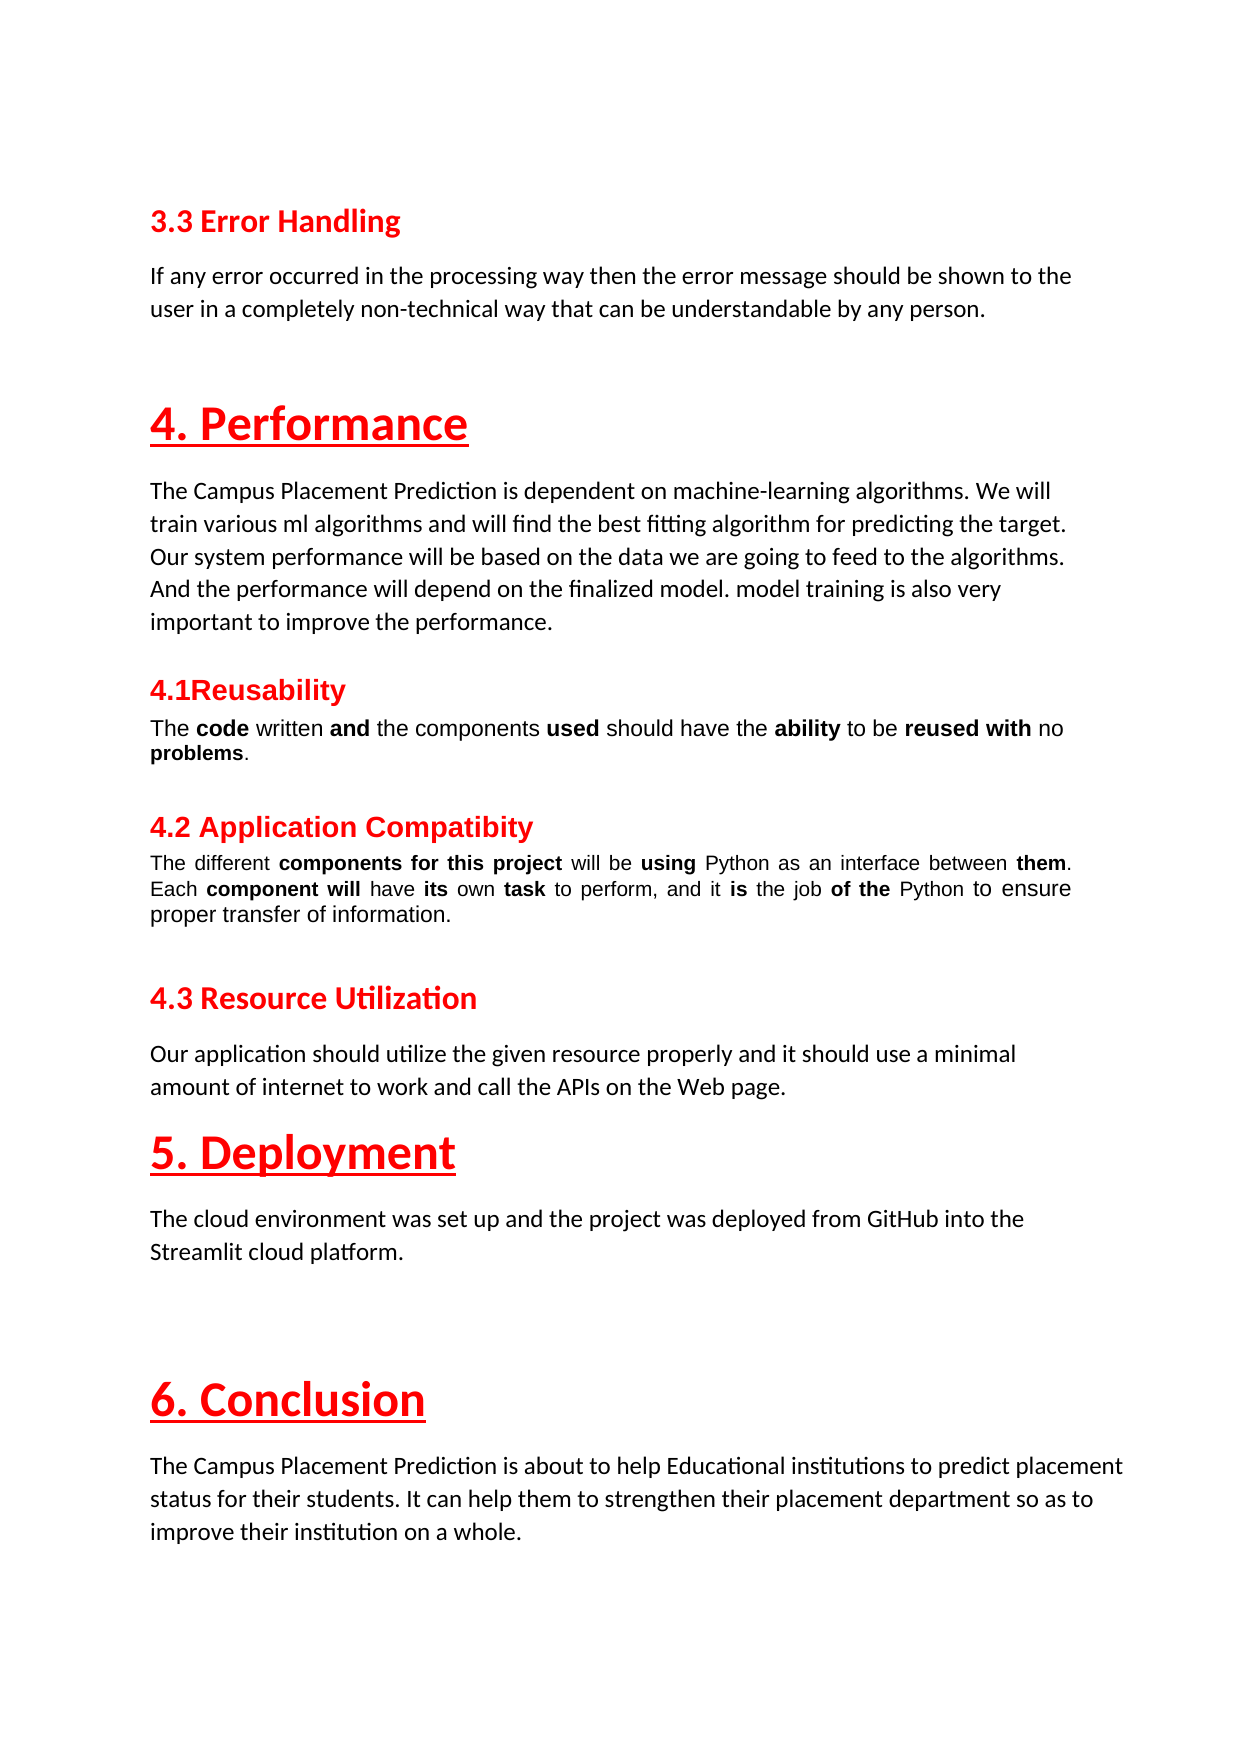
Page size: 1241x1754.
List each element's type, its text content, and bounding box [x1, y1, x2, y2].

text 4.1Reusability [150, 673, 362, 706]
text The Campus Placement Prediction is about to help Educational institutions to predict placement status for their students. It can help them to strengthen their placement department so as to improve their institution on a whole. [150, 1451, 1135, 1547]
text The Campus Placement Prediction is dependent on machine-learning algorithms. We will train various ml algorithms and will find the best fitting algorithm for predicting the target. Our system performance will be based on the data we are going to feed to the algorithms. And the performance will depend on the finalized model. model training is also very important to improve the performance. [150, 475, 1090, 637]
text The cloud environment was set up and the project was deployed from GitHub into the Streamlit cloud platform. [150, 1203, 1090, 1266]
text 3.3 Error Handling [150, 199, 1135, 240]
text 4.3 Resource Utilization [150, 977, 1135, 1018]
text 4.2 Application Compatibity [150, 809, 1072, 843]
text Our application should utilize the given resource properly and it should use a minimal amount of internet to work and call the APIs on the Web page. [150, 1038, 1090, 1101]
text 5. Deployment [150, 1121, 1135, 1182]
text The code written and the components used should have the ability to be reused with no problems. [150, 714, 1074, 765]
text 6. Conclusion [150, 1368, 1090, 1429]
text 4. Performance [150, 392, 1135, 453]
text The different components for this project will be using Python as an interface between them. Each component will have its own task to perform, and it is the job of the Python to ensure proper transfer of information. [150, 851, 1072, 928]
text If any error occurred in the processing way then the error message should be shown to the user in a completely non-technical way that can be understandable by any person. [150, 260, 1090, 324]
